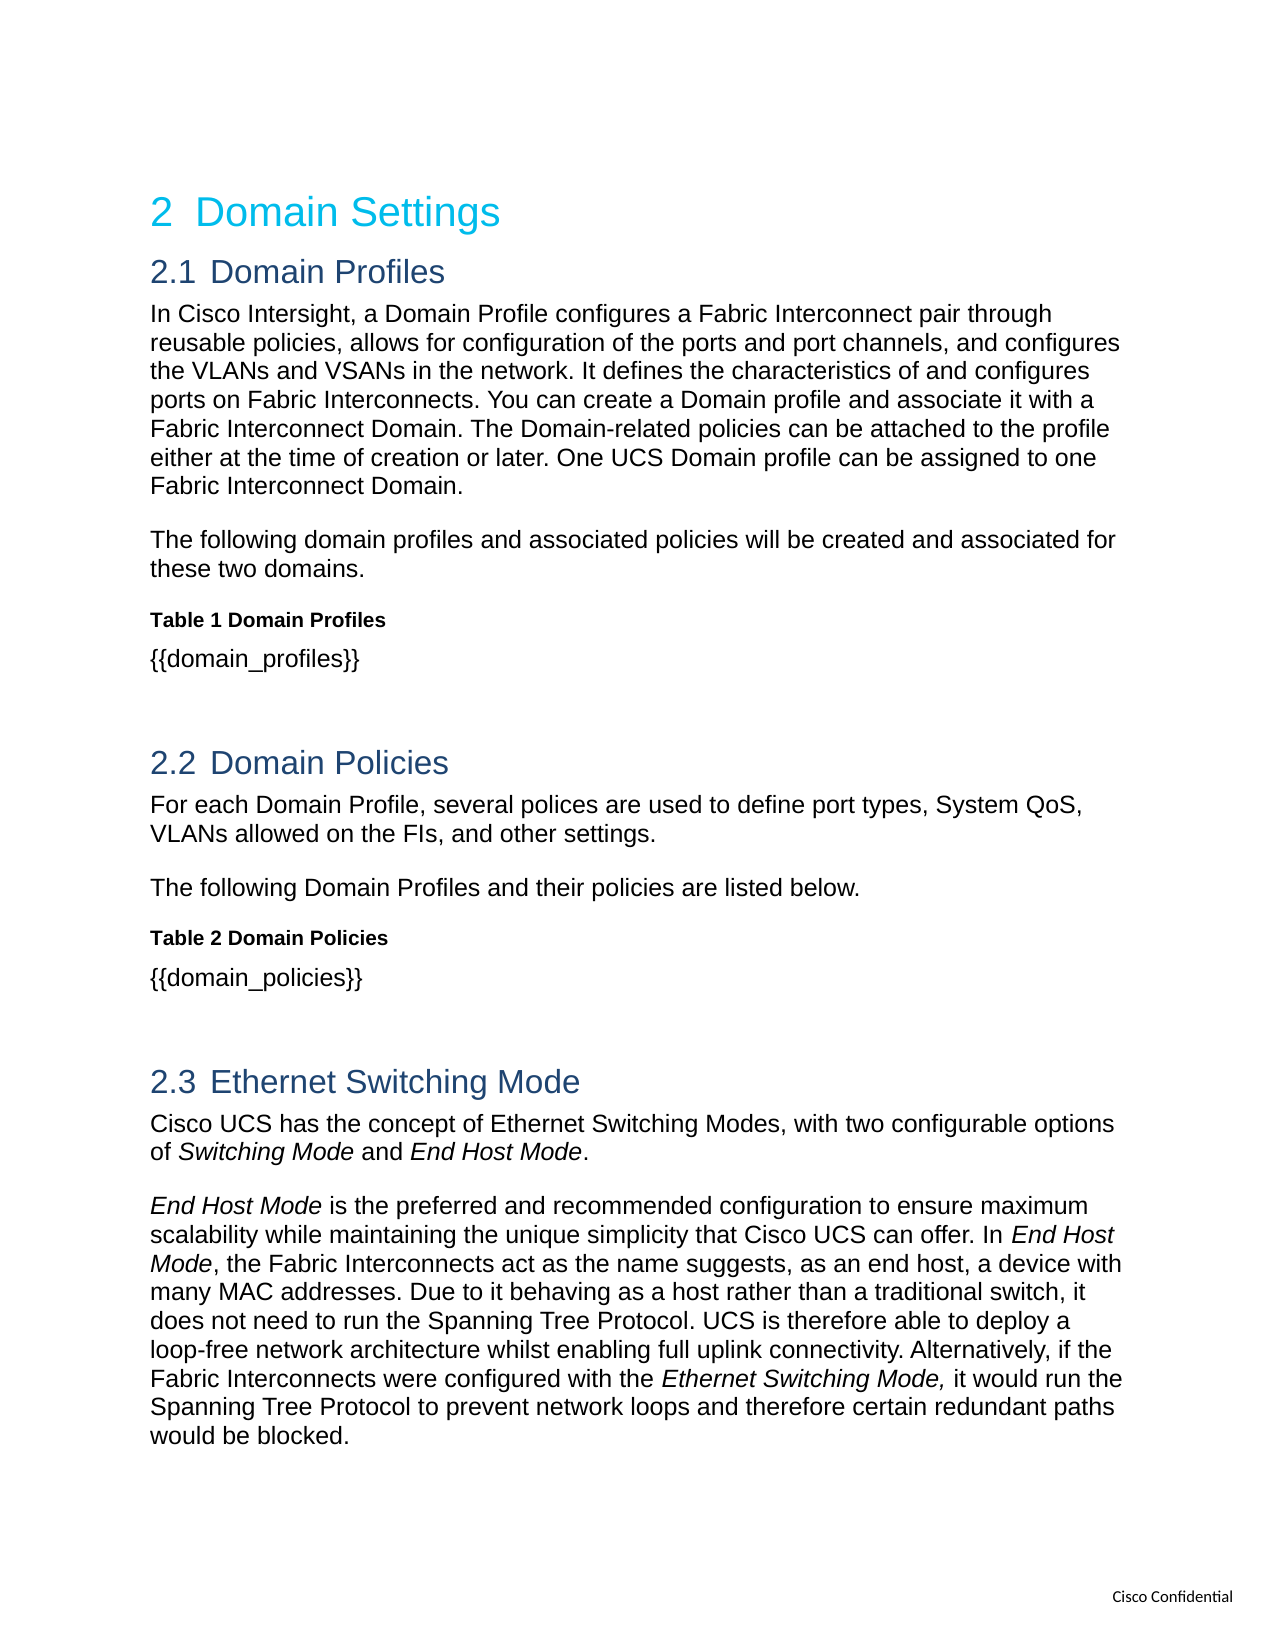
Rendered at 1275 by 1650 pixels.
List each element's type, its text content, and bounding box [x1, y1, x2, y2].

text Table 2 Domain Policies [150, 926, 1125, 950]
subtitle Ethernet Switching Mode [150, 1062, 1125, 1100]
text {{domain_policies}} [150, 963, 1125, 991]
subtitle Domain Settings [150, 187, 1125, 235]
text Cisco UCS has the concept of Ethernet Switching Modes, with two configurable options of Switching Mode and End Host Mode. [150, 1109, 1125, 1166]
text Table 1 Domain Profiles [150, 608, 1125, 632]
text End Host Mode is the preferred and recommended configuration to ensure maximum scalability while maintaining the unique simplicity that Cisco UCS can offer. In End Host Mode, the Fabric Interconnects act as the name suggests, as an end host, a device with many MAC addresses. Due to it behaving as a host rather than a traditional switch, it does not need to run the Spanning Tree Protocol. UCS is therefore able to deploy a loop-free network architecture whilst enabling full uplink connectivity. Alternatively, if the Fabric Interconnects were configured with the Ethernet Switching Mode, it would run the Spanning Tree Protocol to prevent network loops and therefore certain redundant paths would be blocked. [150, 1191, 1125, 1450]
text For each Domain Profile, several polices are used to define port types, System QoS, VLANs allowed on the FIs, and other settings. [150, 790, 1125, 847]
subtitle Domain Policies [150, 743, 1125, 782]
subtitle Domain Profiles [150, 252, 1125, 291]
text {{domain_profiles}} [150, 644, 1125, 673]
text The following Domain Profiles and their policies are listed below. [150, 872, 1125, 901]
text In Cisco Intersight, a Domain Profile configures a Fabric Interconnect pair through reusable policies, allows for configuration of the ports and port channels, and configures the VLANs and VSANs in the network. It defines the characteristics of and configures ports on Fabric Interconnects. You can create a Domain profile and associate it with a Fabric Interconnect Domain. The Domain-related policies can be attached to the profile either at the time of creation or later. One UCS Domain profile can be assigned to one Fabric Interconnect Domain. [150, 299, 1125, 500]
text The following domain profiles and associated policies will be created and associated for these two domains. [150, 525, 1125, 583]
